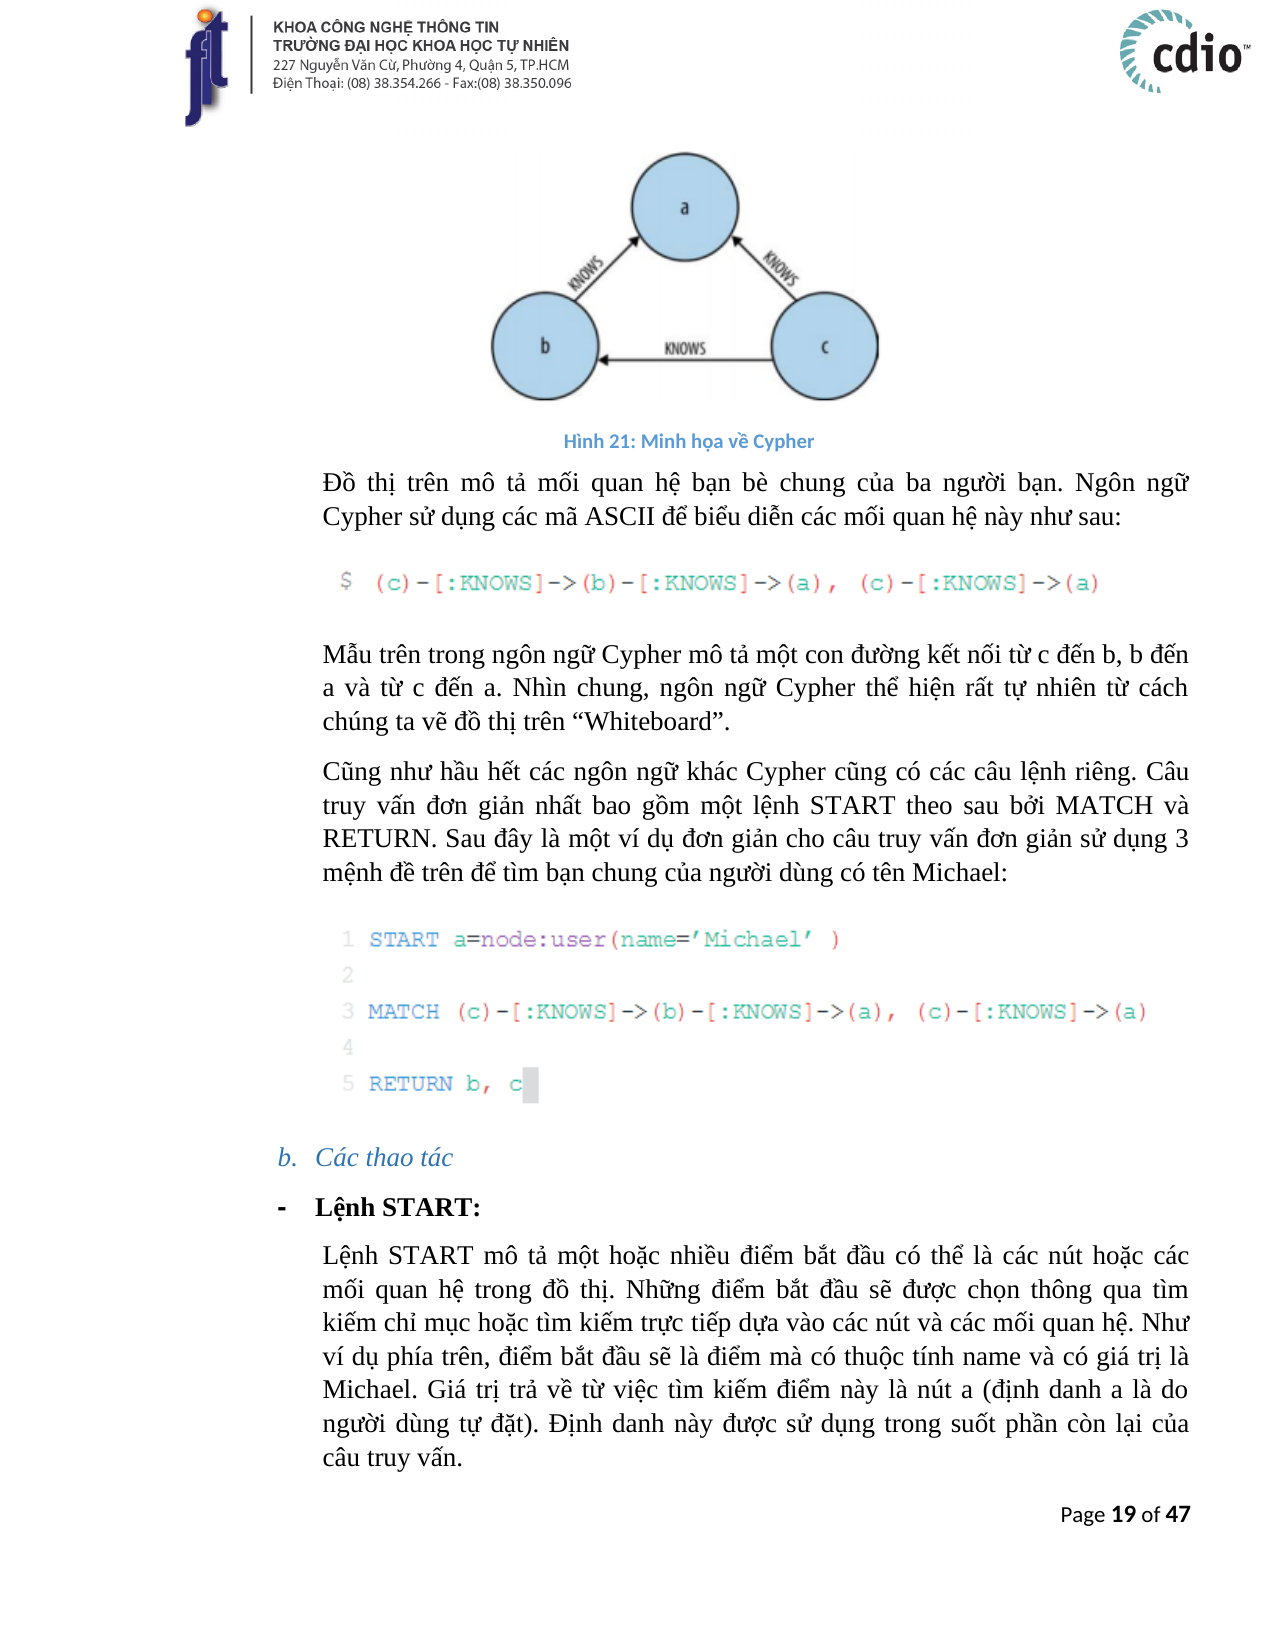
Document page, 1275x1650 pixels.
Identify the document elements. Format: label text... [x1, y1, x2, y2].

text Mẫu trên trong ngôn ngữ Cypher mô tả một con đường kết nối từ c đến b, b đến a và từ c đến a. Nhìn chung, ngôn ngữ Cypher thể hiện rất tự nhiên từ cách chúng ta vẽ đồ thị trên “Whiteboard”. [322, 638, 1191, 736]
text Cũng như hầu hết các ngôn ngữ khác Cypher cũng có các câu lệnh riêng. Câu truy vấn đơn giản nhất bao gồm một lệnh START theo sau bởi MATCH và RETURN. Sau đây là một ví dụ đơn giản cho câu truy vấn đơn giản sử dụng 3 mệnh đề trên để tìm bạn chung của người dùng có tên Michael: [322, 755, 1191, 887]
picture [163, 0, 1262, 149]
list Lệnh START mô tả một hoặc nhiều điểm bắt đầu có thể là các nút hoặc các mối quan hệ trong đồ thị. Những điểm bắt đầu sẽ được chọn thông qua tìm kiếm chỉ mục hoặc tìm kiếm trực tiếp dựa vào các nút và các mối quan hệ. Như ví dụ phía trên, điểm bắt đầu sẽ là điểm mà có thuộc tính name và có giá trị là Michael. Giá trị trả về từ việc tìm kiếm điểm này là nút a (định danh a là do người dùng tự đặt). Định danh này được sử dụng trong suốt phần còn lại của câu truy vấn. [322, 1239, 1191, 1472]
text Đồ thị trên mô tả mối quan hệ bạn bè chung của ba người bạn. Ngôn ngữ Cypher sử dụng các mã ASCII để biểu diễn các mối quan hệ này như sau: [322, 466, 1191, 531]
picture [325, 906, 1188, 1127]
list Lệnh START: [277, 1187, 1191, 1224]
picture [322, 550, 1196, 630]
picture [349, 150, 1029, 410]
subtitle Các thao tác [277, 1141, 1191, 1172]
